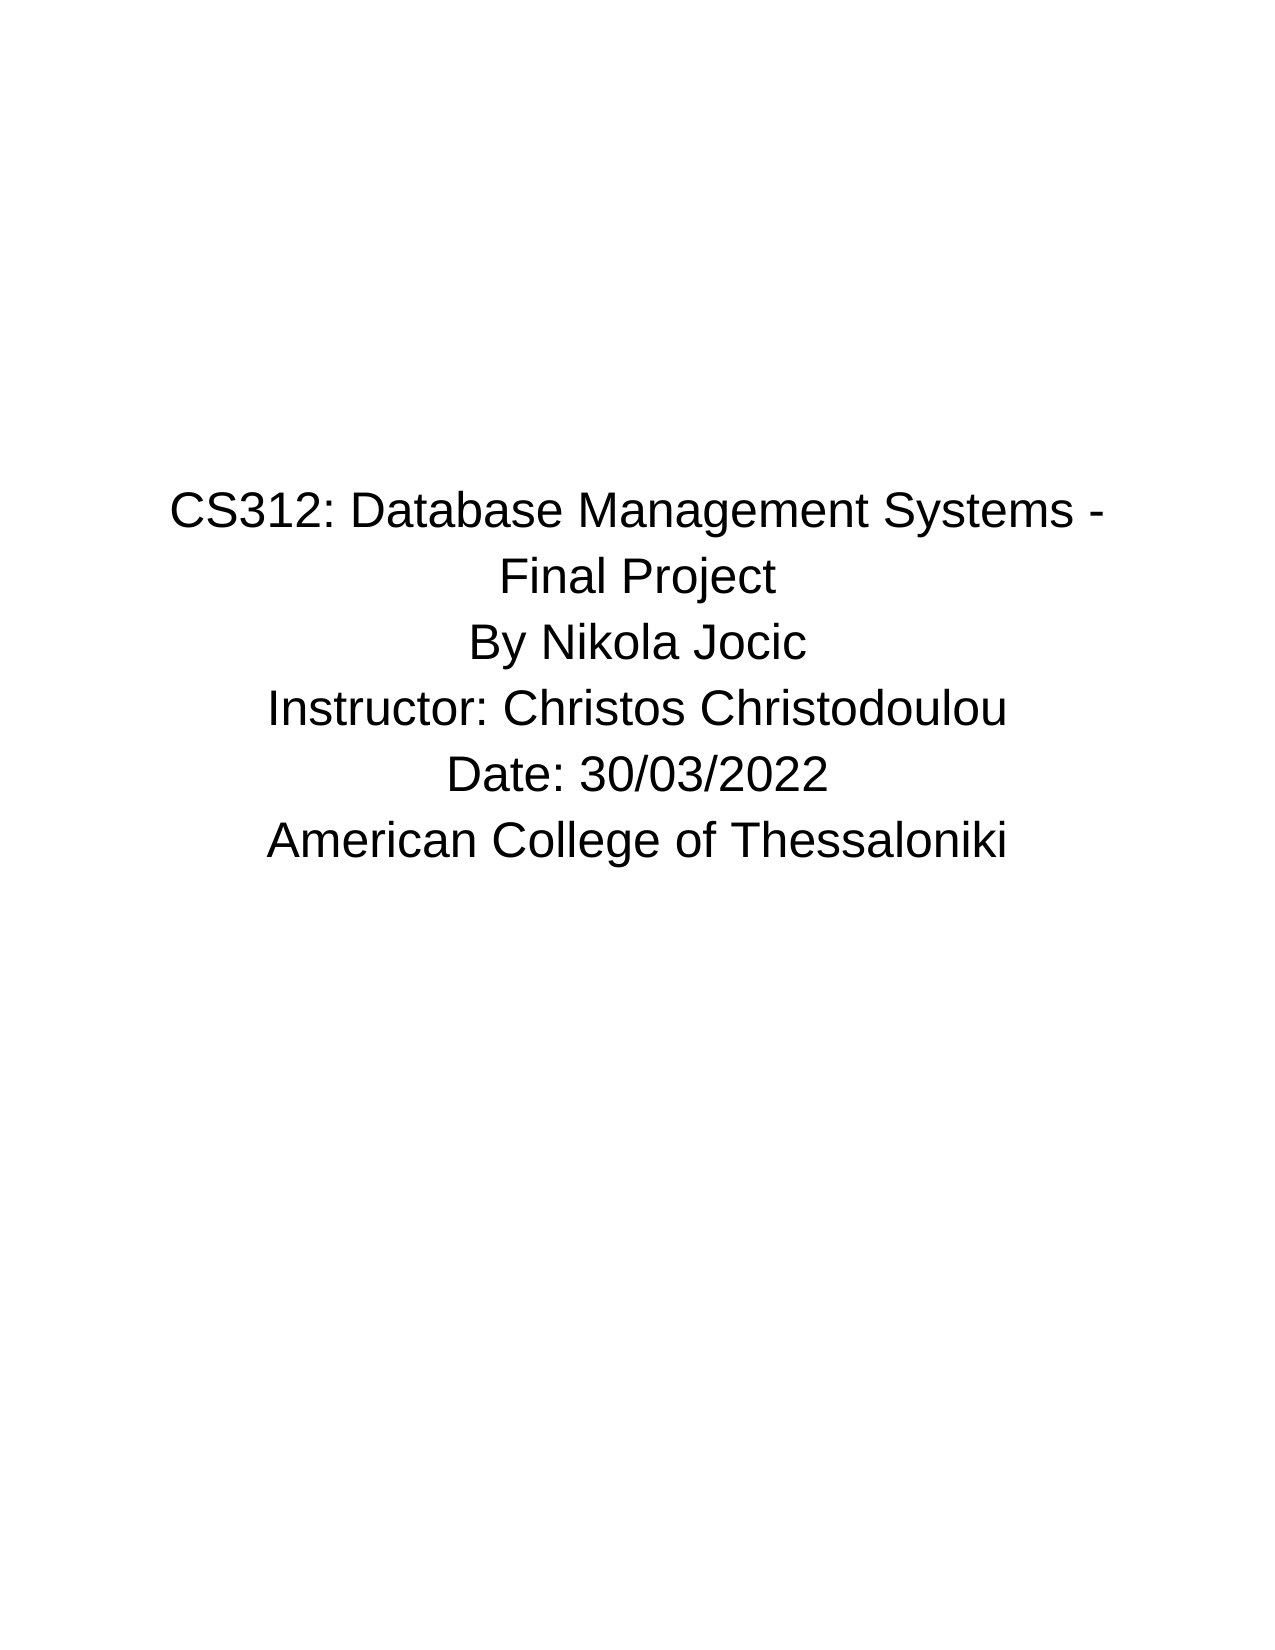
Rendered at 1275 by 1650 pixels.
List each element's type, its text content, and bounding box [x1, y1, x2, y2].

text CS312: Database Management Systems - Final Project [150, 480, 1125, 604]
text Instructor: Christos Christodoulou [150, 678, 1125, 736]
text American College of Thessaloniki [150, 810, 1125, 868]
text Date: 30/03/2022 [150, 744, 1125, 802]
text By Nikola Jocic [150, 612, 1125, 670]
